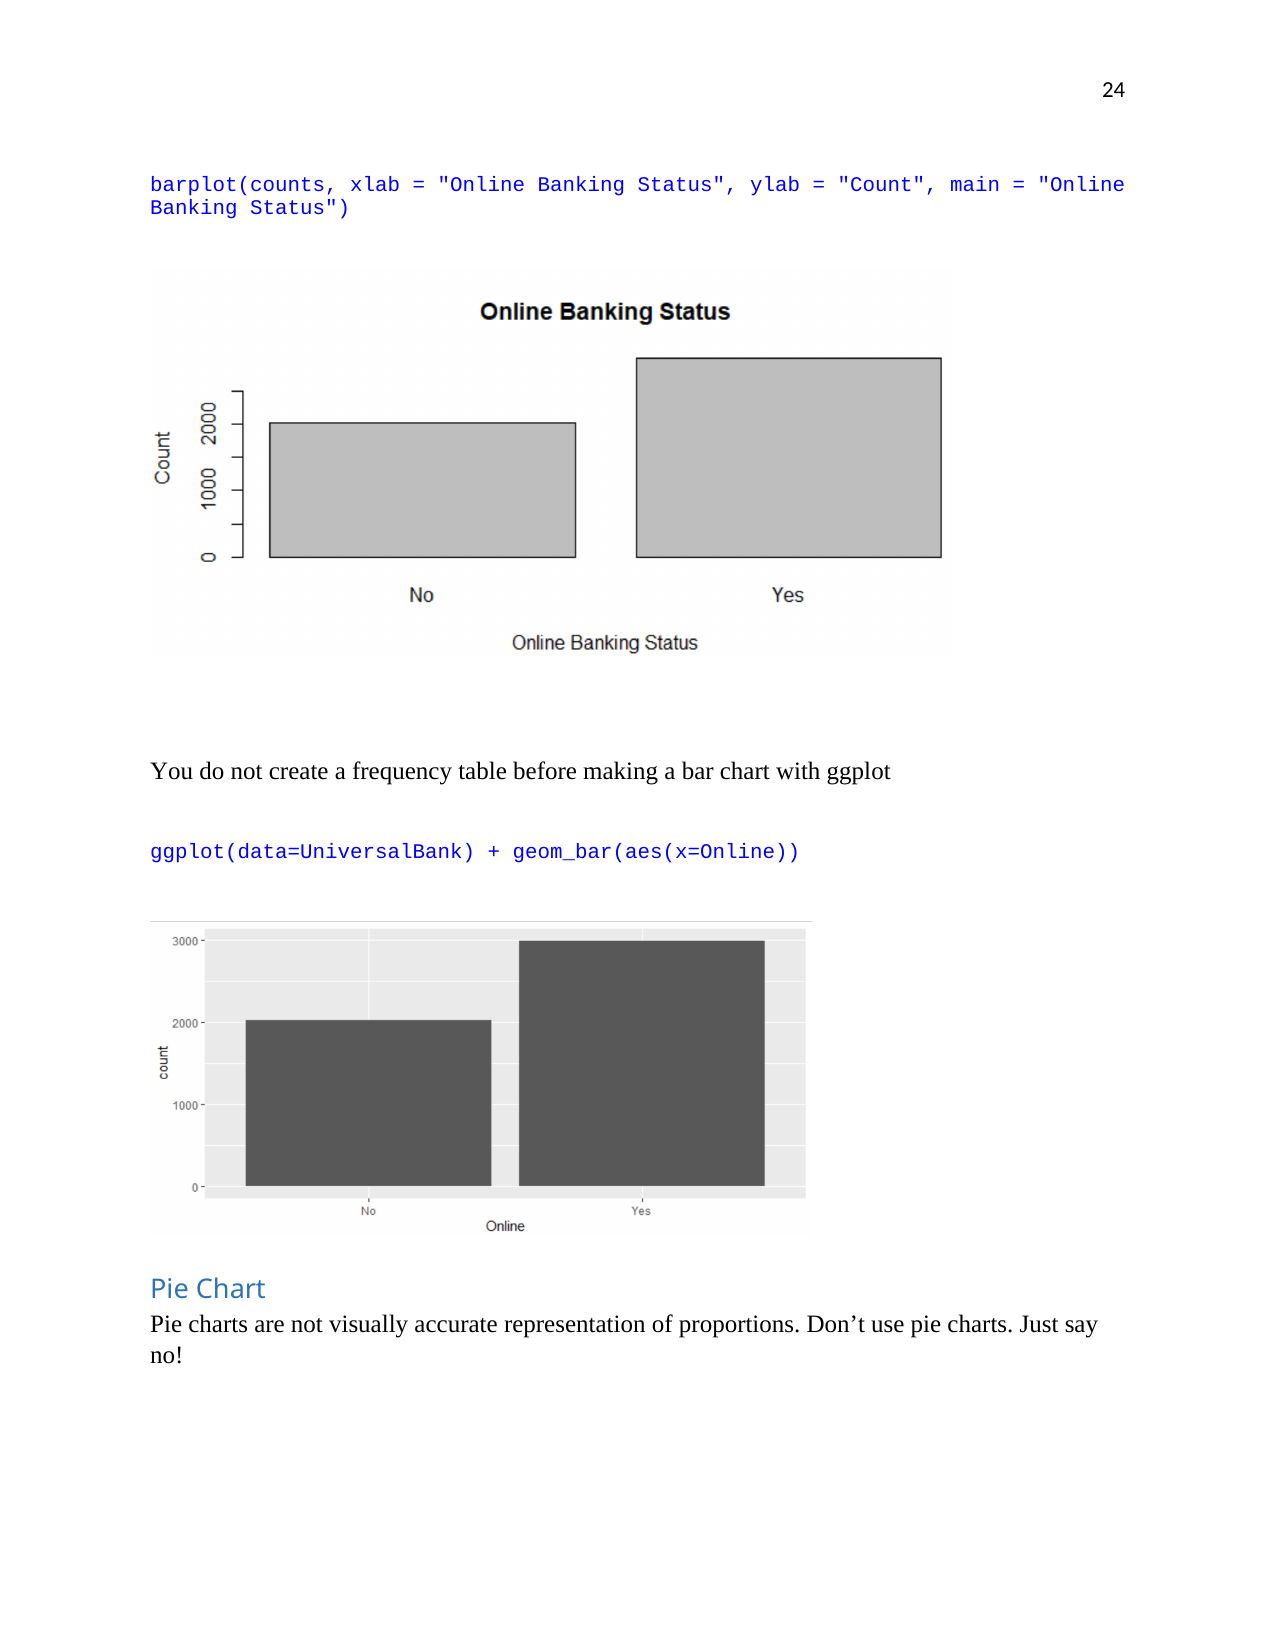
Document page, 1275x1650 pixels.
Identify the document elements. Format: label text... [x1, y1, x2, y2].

picture [150, 267, 954, 662]
text ggplot(data=UniversalBank) + geom_bar(aes(x=Online)) [150, 841, 1125, 865]
text barplot(counts, xlab = "Online Banking Status", ylab = "Count", main = "Online Banking Status") [150, 174, 1125, 221]
subtitle Pie Chart [150, 1269, 1125, 1306]
text You do not create a frequency table before making a bar chart with ggplot [150, 756, 1125, 784]
picture [150, 921, 812, 1237]
text Pie charts are not visually accurate representation of proportions. Don’t use pie charts. Just say no! [150, 1309, 1125, 1369]
